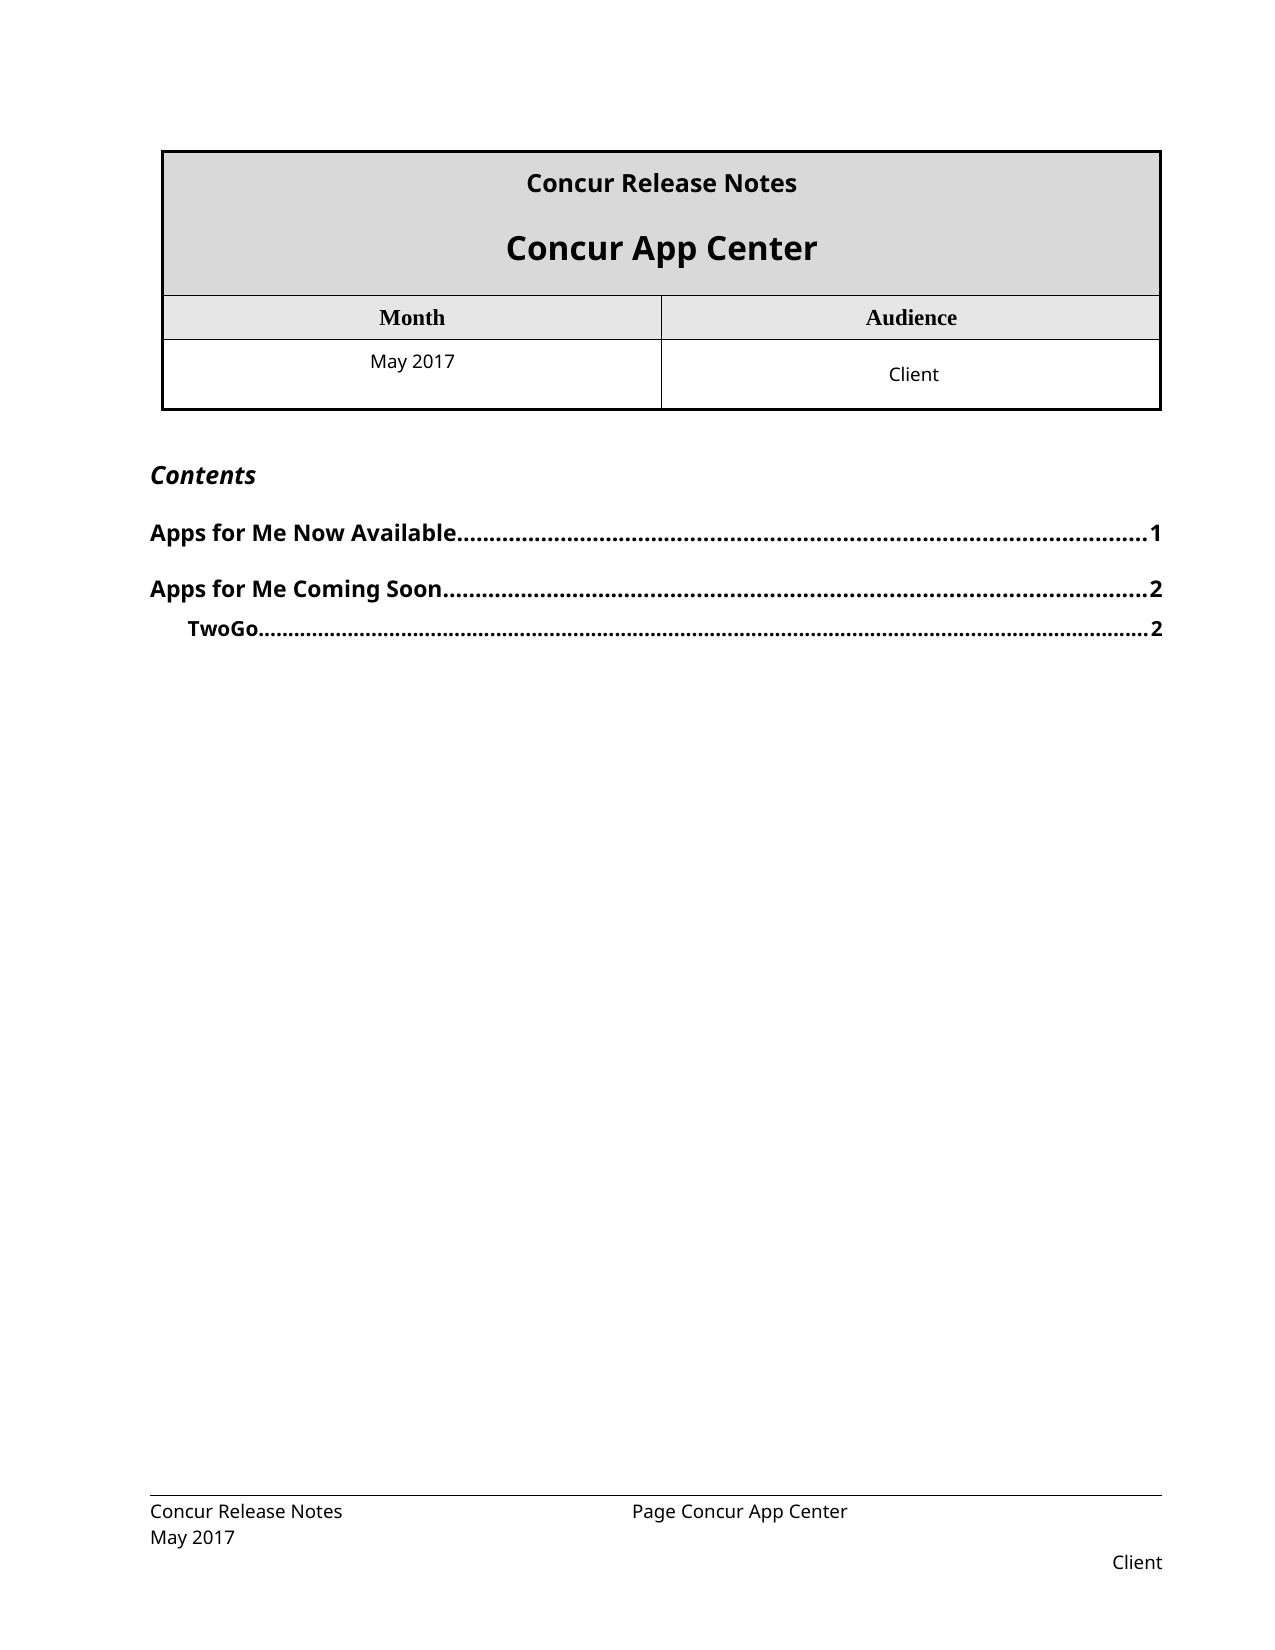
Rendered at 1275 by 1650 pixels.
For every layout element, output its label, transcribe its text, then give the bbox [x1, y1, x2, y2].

table_cell May 2017 [164, 340, 661, 408]
table_cell Month [164, 296, 661, 339]
table_header Concur Release Notes Concur App Center [164, 153, 1159, 295]
text Apps for Me Coming Soon 2 [150, 573, 1162, 604]
text Apps for Me Now Available 1 [150, 517, 1162, 548]
text TwoGo 2 [187, 614, 1162, 643]
table_cell Audience [662, 296, 1159, 339]
table_cell Client [662, 340, 1159, 408]
text Contents [150, 458, 1162, 492]
